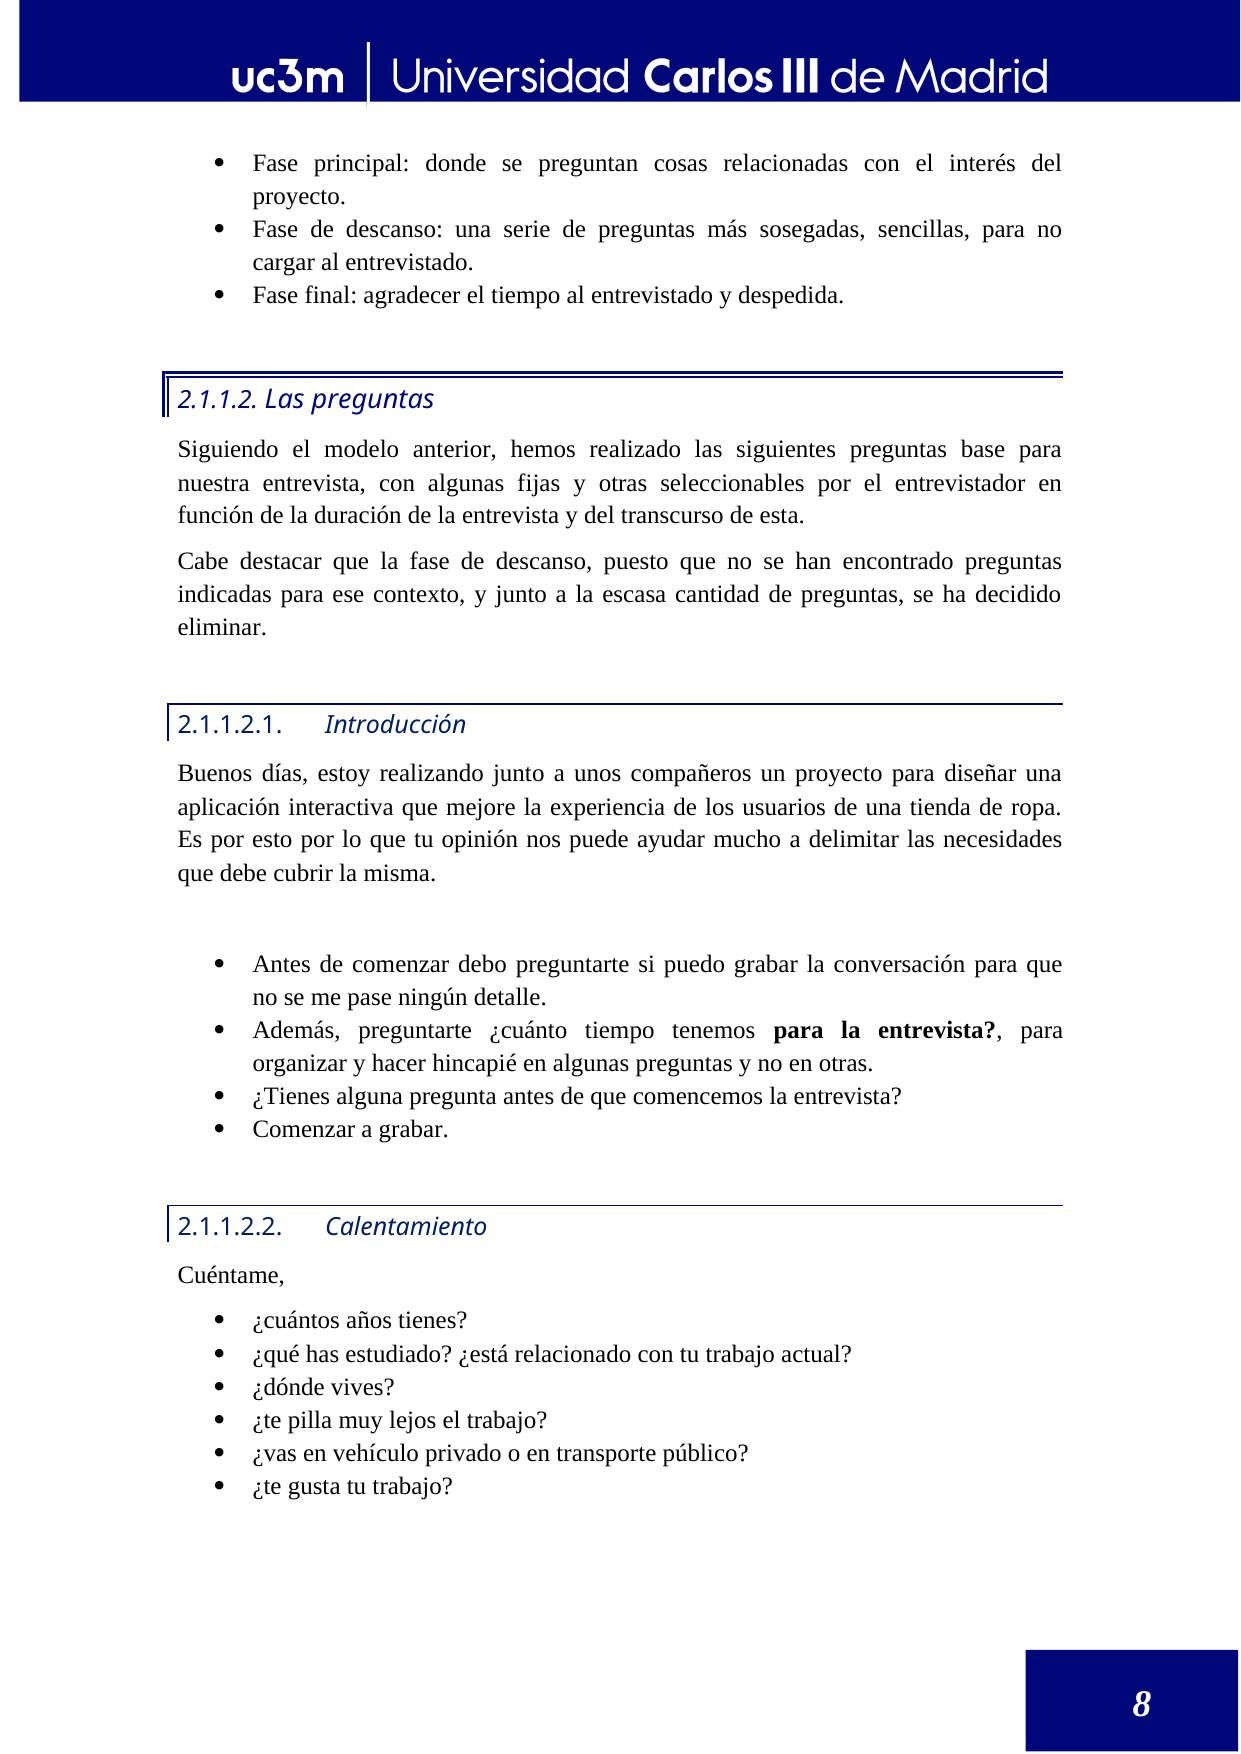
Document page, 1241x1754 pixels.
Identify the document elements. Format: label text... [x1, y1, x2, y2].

text Cabe destacar que la fase de descanso, puesto que no se han encontrado preguntas indicadas para ese contexto, y junto a la escasa cantidad de preguntas, se ha decidido eliminar. [177, 546, 1063, 641]
list Fase de descanso: una serie de preguntas más sosegadas, sencillas, para no cargar al entrevistado. [215, 214, 1063, 276]
list ¿te pilla muy lejos el trabajo? [215, 1405, 1063, 1433]
text Buenos días, estoy realizando junto a unos compañeros un proyecto para diseñar una aplicación interactiva que mejore la experiencia de los usuarios de una tienda de ropa. Es por esto por lo que tu opinión nos puede ayudar mucho a delimitar las necesidades que debe cubrir la misma. [177, 758, 1063, 886]
list Fase principal: donde se preguntan cosas relacionadas con el interés del proyecto. [215, 148, 1063, 209]
subtitle Introducción [169, 705, 1063, 741]
list Comenzar a grabar. [215, 1114, 1063, 1142]
list ¿te gusta tu trabajo? [215, 1471, 1063, 1499]
list Además, preguntarte ¿cuánto tiempo tenemos para la entrevista?, para organizar y hacer hincapié en algunas preguntas y no en otras. [215, 1015, 1063, 1076]
list ¿Tienes alguna pregunta antes de que comencemos la entrevista? [215, 1081, 1063, 1109]
text Siguiendo el modelo anterior, hemos realizado las siguientes preguntas base para nuestra entrevista, con algunas fijas y otras seleccionables por el entrevistador en función de la duración de la entrevista y del transcurso de esta. [177, 434, 1063, 529]
list ¿vas en vehículo privado o en transporte público? [215, 1438, 1063, 1466]
list ¿dónde vives? [215, 1372, 1063, 1400]
text Cuéntame, [177, 1260, 1063, 1289]
picture [196, 31, 1083, 107]
list ¿cuántos años tienes? [215, 1306, 1063, 1334]
list Fase final: agradecer el tiempo al entrevistado y despedida. [215, 280, 1063, 308]
subtitle Las preguntas [169, 378, 1063, 417]
list ¿qué has estudiado? ¿está relacionado con tu trabajo actual? [215, 1339, 1063, 1367]
subtitle Calentamiento [169, 1206, 1063, 1242]
list Antes de comenzar debo preguntarte si puedo grabar la conversación para que no se me pase ningún detalle. [215, 949, 1063, 1010]
